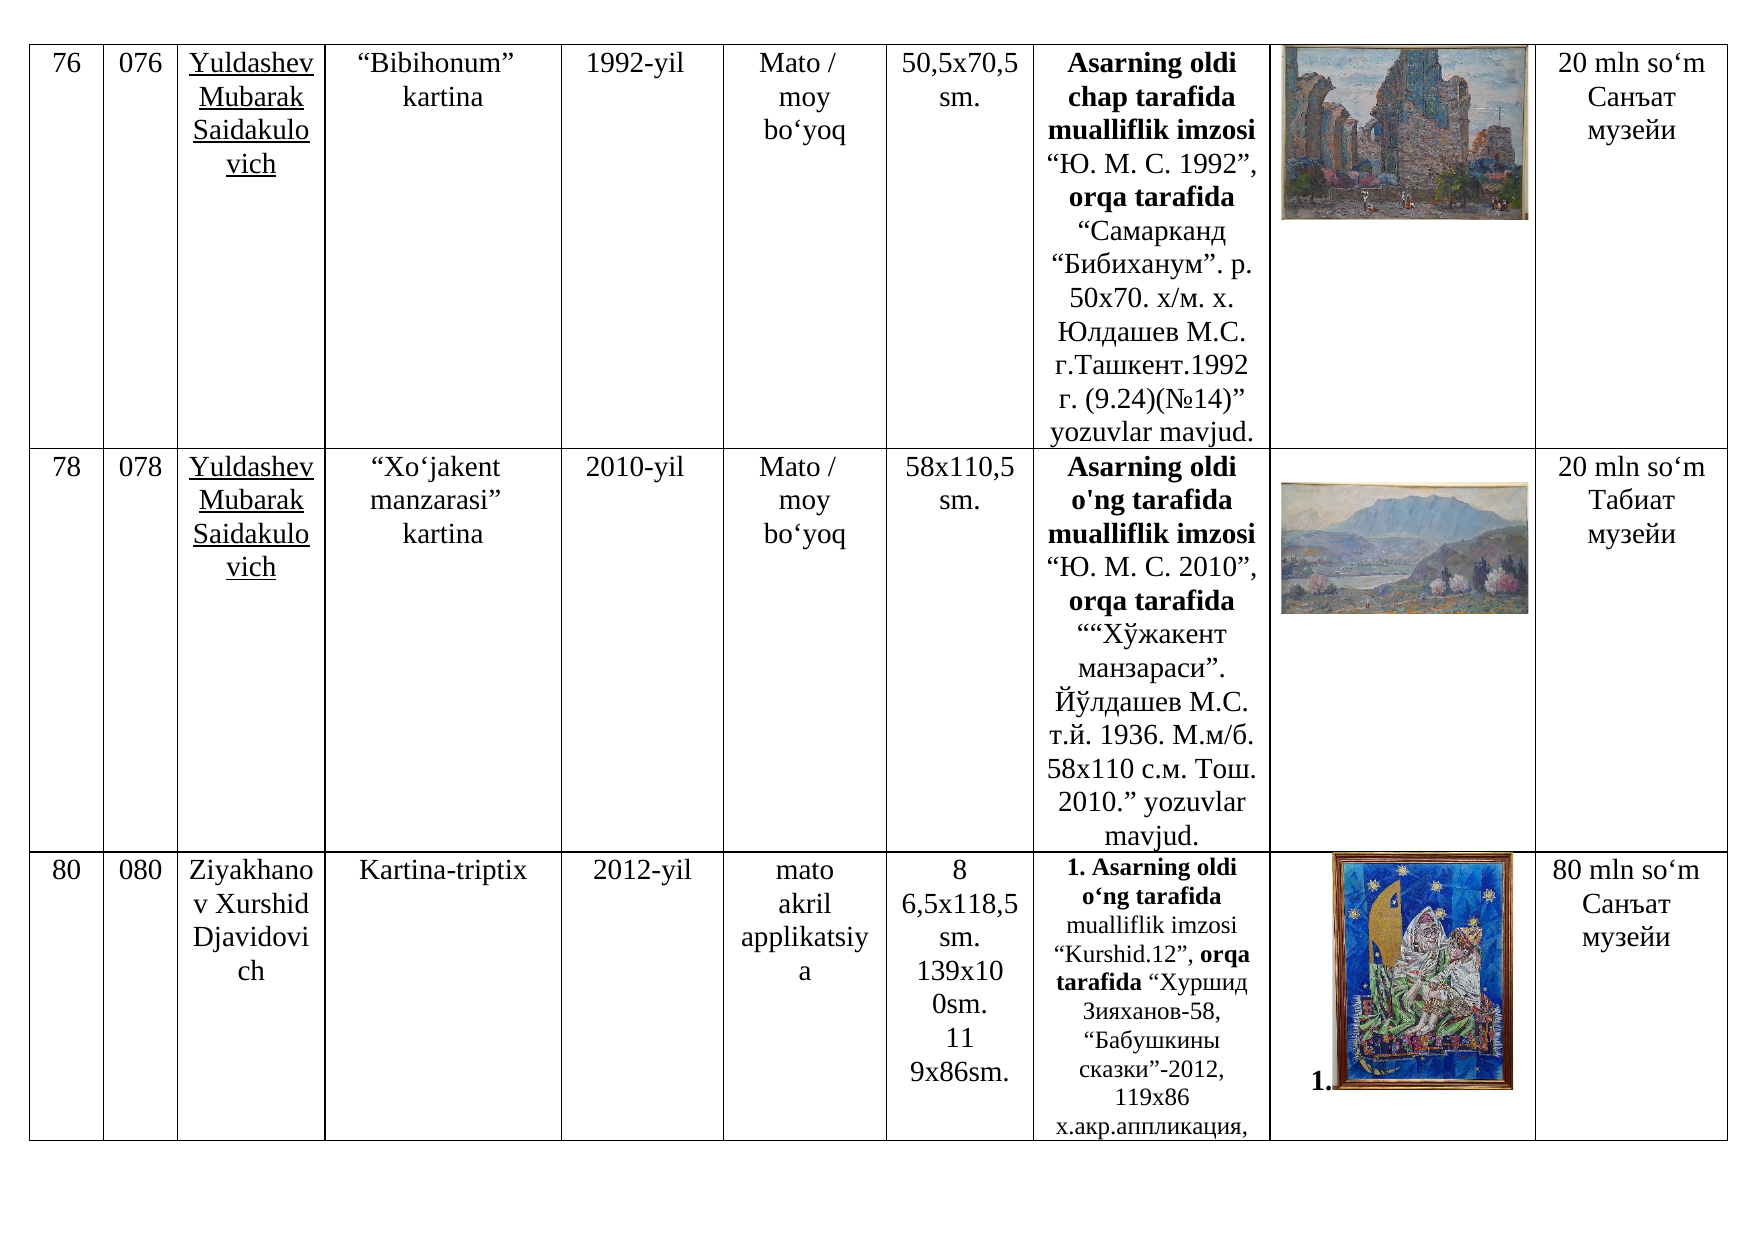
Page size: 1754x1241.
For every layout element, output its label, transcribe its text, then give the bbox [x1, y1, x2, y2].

picture [1281, 45, 1529, 220]
table_cell Asarning oldi o'ng tarafida mualliflik imzosi “Ю. М. С. 2010”, orqa tarafida ““Хўжакент манзараси”. Йўлдашев М.С. т.й. 1936. М.м/б. 58х110 с.м. Тош. 2010.” yozuvlar mavjud. [1034, 449, 1269, 851]
picture [1281, 482, 1529, 614]
table_cell Asarning oldi chap tarafida mualliflik imzosi “Ю. М. С. 1992”, orqa tarafida “Самарканд “Бибиханум”. р. 50х70. х/м. х. Юлдашев М.С. г.Ташкент.1992 г. (9.24)(№14)” yozuvlar mavjud. [1034, 45, 1269, 448]
table_cell 078 [104, 449, 177, 851]
table_cell 76 [30, 45, 103, 448]
table_cell 78 [30, 449, 103, 851]
table_cell Yuldashev Mubarak Saidakulovich [178, 449, 324, 851]
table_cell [1034, 853, 1269, 1140]
table_cell 20 mln so‘m Санъат музейи [1536, 45, 1727, 448]
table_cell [887, 853, 1033, 1140]
table_cell “Bibihonum” kartina [326, 45, 561, 448]
table_cell Mato / moy bo‘yoq [724, 45, 886, 448]
table_cell 20 mln so‘m Табиат музейи [1536, 449, 1727, 851]
table_cell Yuldashev Mubarak Saidakulovich [178, 45, 324, 448]
table_cell 080 [104, 853, 177, 1140]
table_cell 58х110,5 sm. [887, 449, 1033, 851]
picture [1332, 852, 1514, 1090]
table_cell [724, 853, 886, 1140]
table_cell 1992-yil [562, 45, 723, 448]
table_cell 2010-yil [562, 449, 723, 851]
table_cell 50,5х70,5 sm. [887, 45, 1033, 448]
table_cell “Xo‘jakent manzarasi” kartina [326, 449, 561, 851]
table_cell Kartina-triptix [326, 853, 561, 1140]
table_cell 1. 2. 3. [1271, 853, 1535, 1140]
table_cell [1271, 449, 1535, 851]
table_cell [178, 853, 324, 1140]
table_cell [1271, 45, 1535, 448]
table_cell Mato / moy bo‘yoq [724, 449, 886, 851]
table_cell 2012-yil [562, 853, 723, 1140]
table_cell 076 [104, 45, 177, 448]
table_cell 80 [30, 853, 103, 1140]
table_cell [1536, 853, 1727, 1140]
